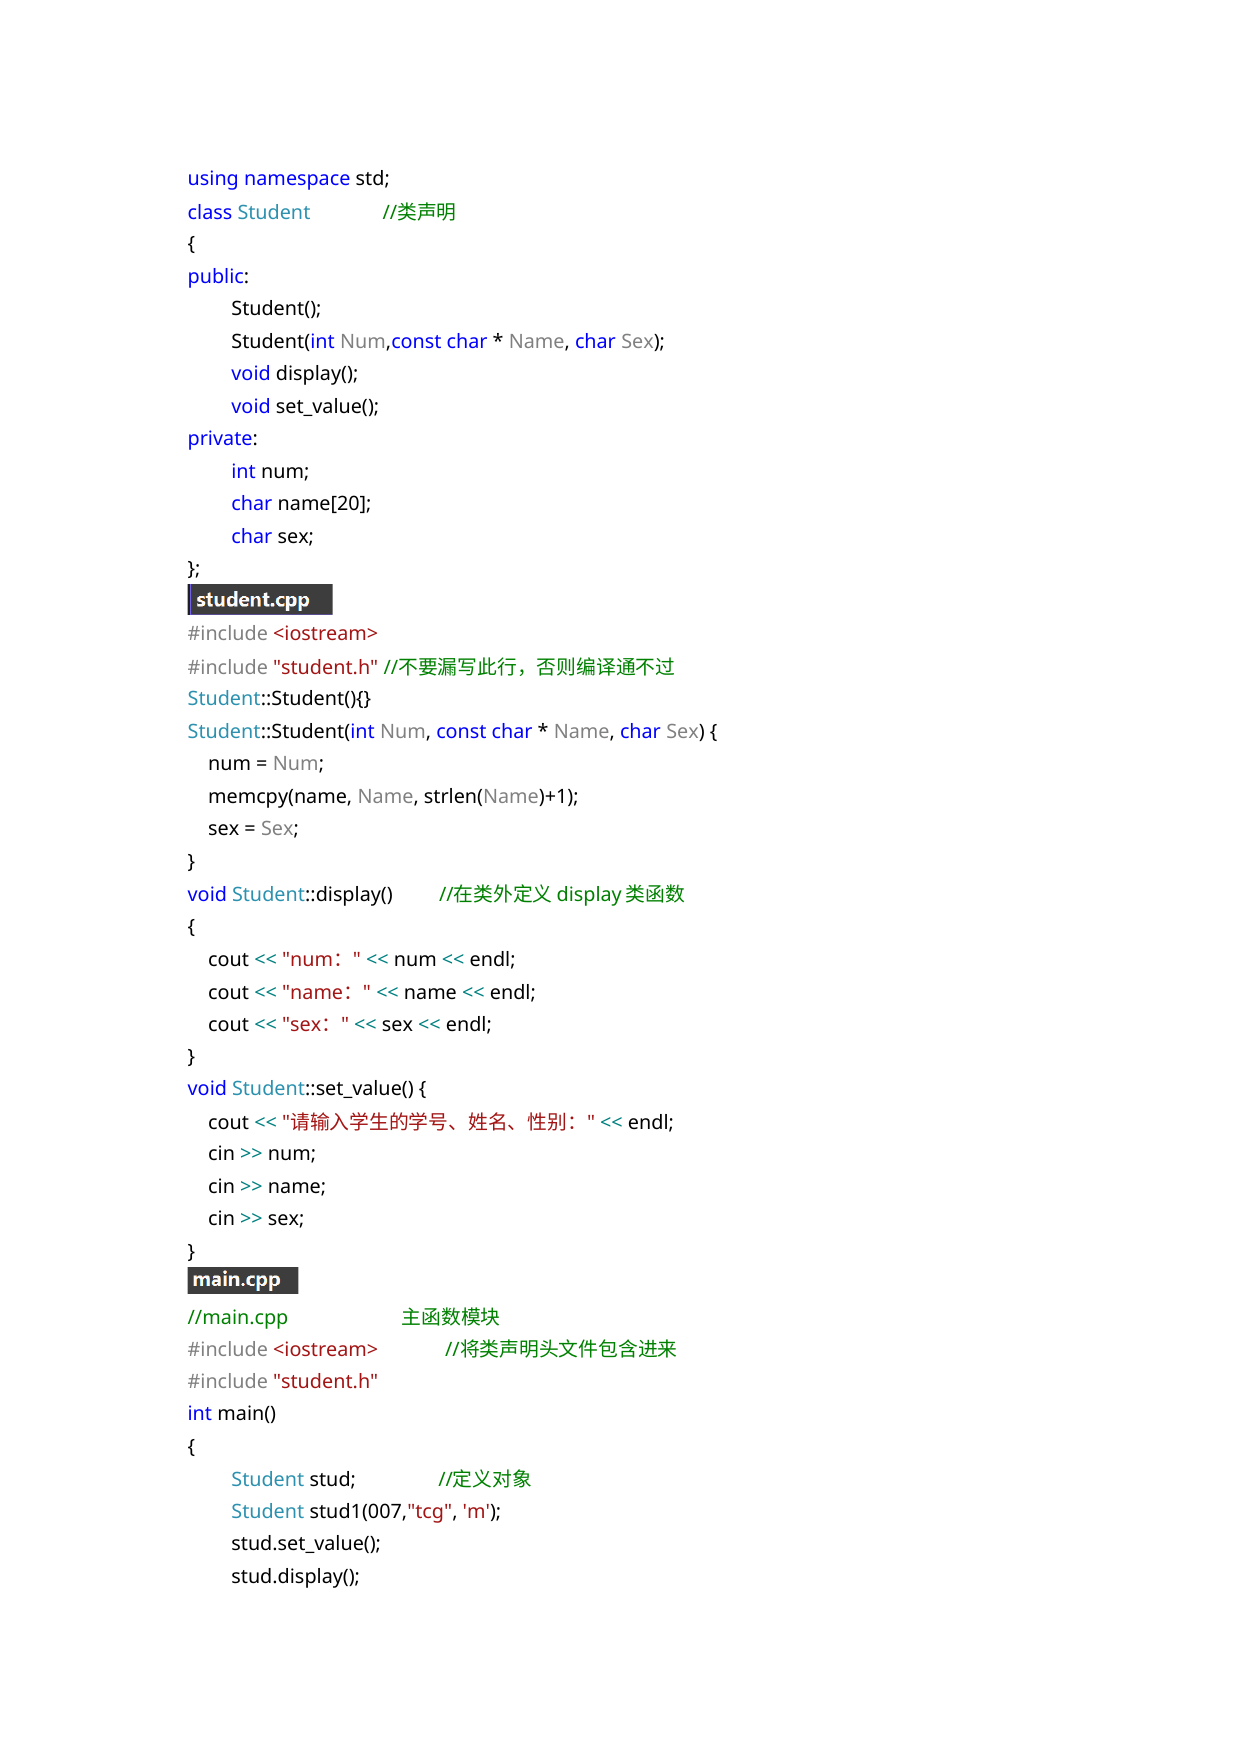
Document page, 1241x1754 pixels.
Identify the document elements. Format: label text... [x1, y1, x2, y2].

text Student stud1(007,"tcg", 'm'); [187, 1494, 1053, 1527]
text cout << "请输入学生的学号、姓名、性别：" << endl; [187, 1104, 1053, 1137]
text Student(); [187, 292, 1053, 324]
text { [187, 227, 1053, 259]
text void Student::set_value() { [187, 1072, 1053, 1104]
picture [187, 1267, 299, 1294]
text num = Num; [187, 747, 1053, 779]
text #include "student.h" //不要漏写此行，否则编译通不过 [187, 649, 1053, 682]
text void set_value(); [187, 389, 1053, 422]
text cout << "name：" << name << endl; [187, 974, 1053, 1007]
text { [187, 909, 1053, 942]
text char sex; [187, 519, 1053, 552]
text #include <iostream> //将类声明头文件包含进来 [187, 1332, 1053, 1364]
text cout << "num：" << num << endl; [187, 942, 1053, 974]
text }; [187, 552, 1053, 584]
text cin >> num; [187, 1137, 1053, 1169]
text void Student::display() //在类外定义display类函数 [187, 877, 1053, 909]
text public: [187, 259, 1053, 292]
text sex = Sex; [187, 812, 1053, 844]
text { [187, 1429, 1053, 1462]
text cin >> name; [187, 1169, 1053, 1202]
text private: [187, 422, 1053, 454]
text Student stud; //定义对象 [187, 1462, 1053, 1494]
text using namespace std; [187, 162, 1053, 194]
text stud.display(); [187, 1559, 1053, 1592]
text #include "student.h" [187, 1364, 1053, 1397]
text cout << "sex：" << sex << endl; [187, 1007, 1053, 1039]
text //main.cpp 主函数模块 [187, 1299, 1053, 1332]
text int num; [187, 454, 1053, 487]
text Student::Student(){} [187, 682, 1053, 714]
text int main() [187, 1397, 1053, 1429]
text cin >> sex; [187, 1202, 1053, 1234]
text class Student //类声明 [187, 194, 1053, 227]
text } [187, 844, 1053, 877]
picture [187, 584, 333, 615]
text } [187, 1039, 1053, 1072]
text char name[20]; [187, 487, 1053, 519]
text #include <iostream> [187, 617, 1053, 649]
text void display(); [187, 357, 1053, 389]
text Student::Student(int Num, const char * Name, char Sex) { [187, 714, 1053, 747]
text memcpy(name, Name, strlen(Name)+1); [187, 779, 1053, 812]
text } [187, 1234, 1053, 1267]
text Student(int Num,const char * Name, char Sex); [187, 324, 1053, 357]
text stud.set_value(); [187, 1527, 1053, 1559]
